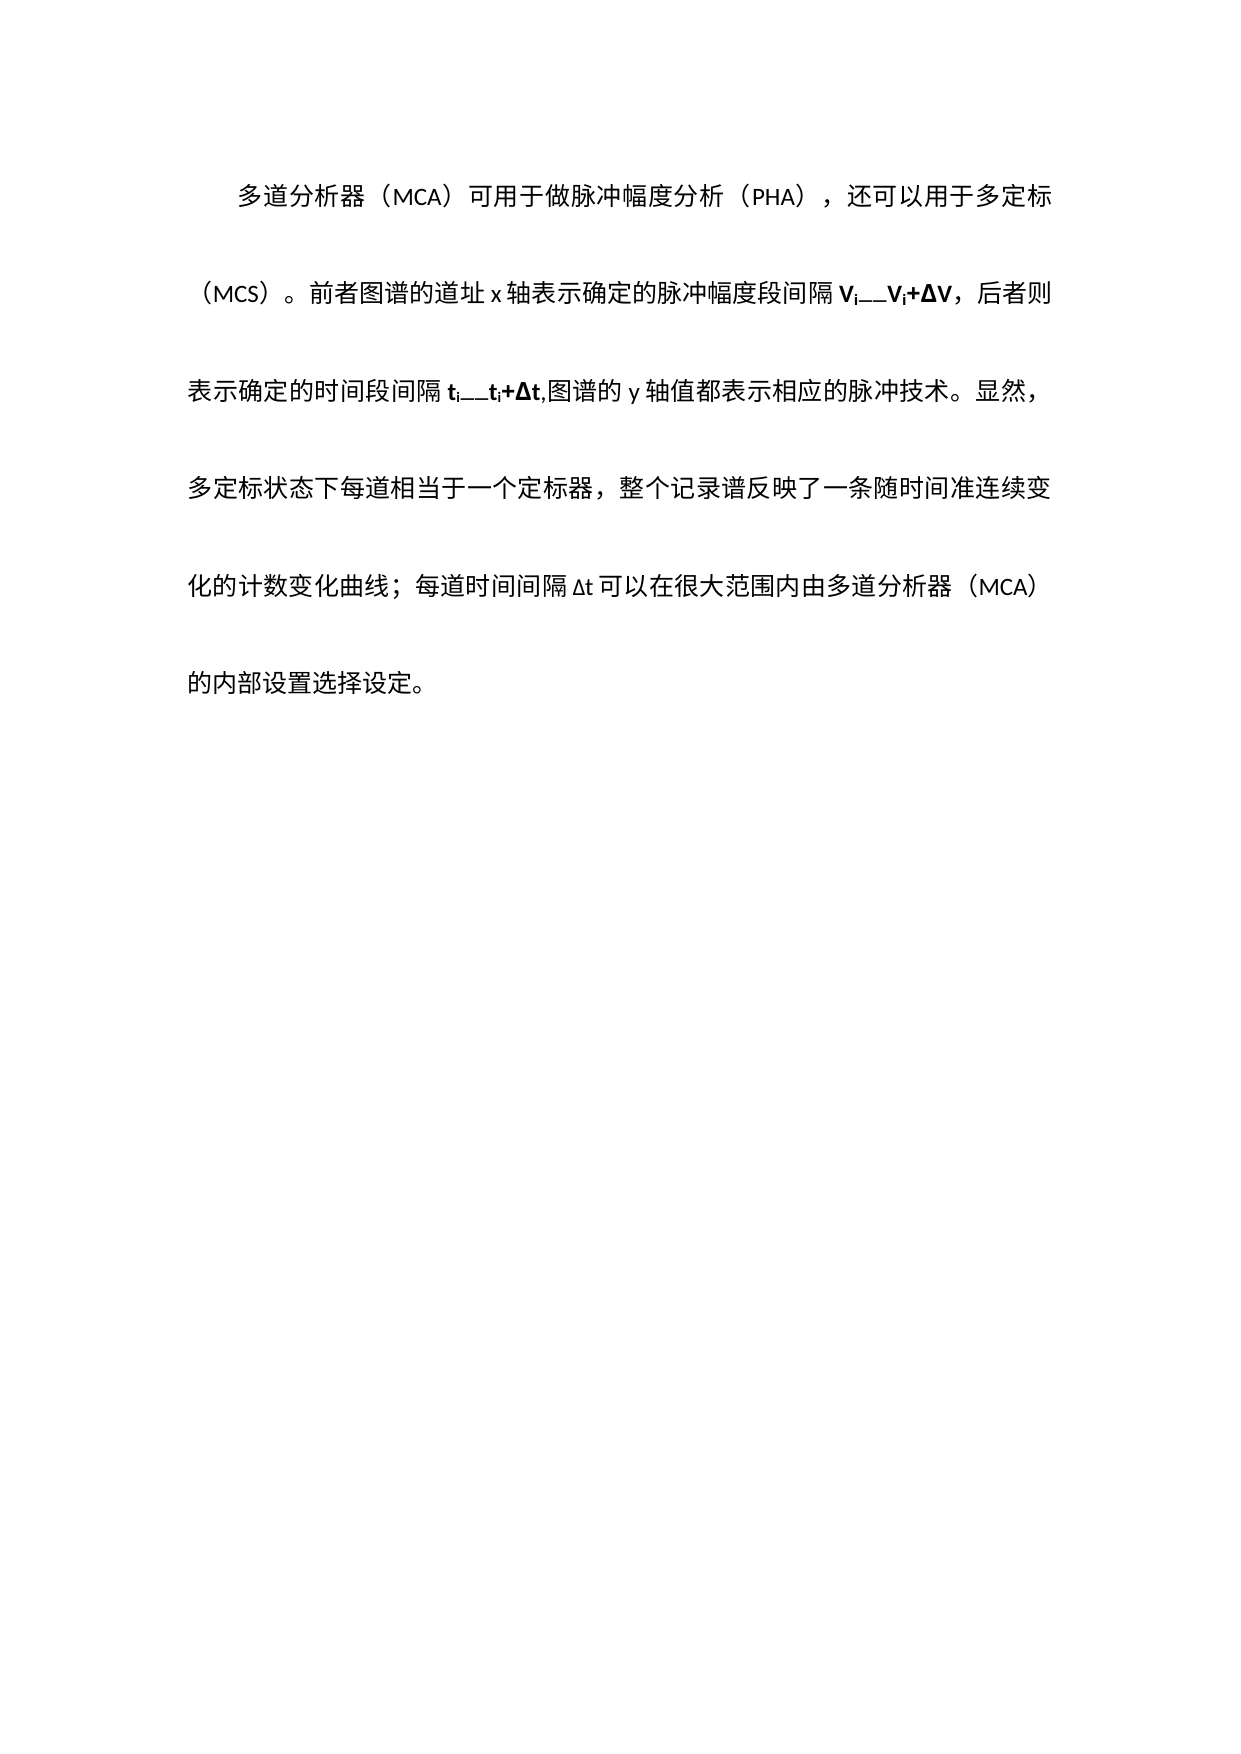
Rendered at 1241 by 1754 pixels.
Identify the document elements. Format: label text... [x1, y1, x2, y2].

text 多道分析器（MCA）可用于做脉冲幅度分析（PHA），还可以用于多定标（MCS）。前者图谱的道址x轴表示确定的脉冲幅度段间隔Vi——Vi+ΔV，后者则表示确定的时间段间隔ti——ti+Δt,图谱的y轴值都表示相应的脉冲技术。显然，多定标状态下每道相当于一个定标器，整个记录谱反映了一条随时间准连续变化的计数变化曲线；每道时间间隔Δt可以在很大范围内由多道分析器（MCA）的内部设置选择设定。 [187, 162, 1053, 714]
